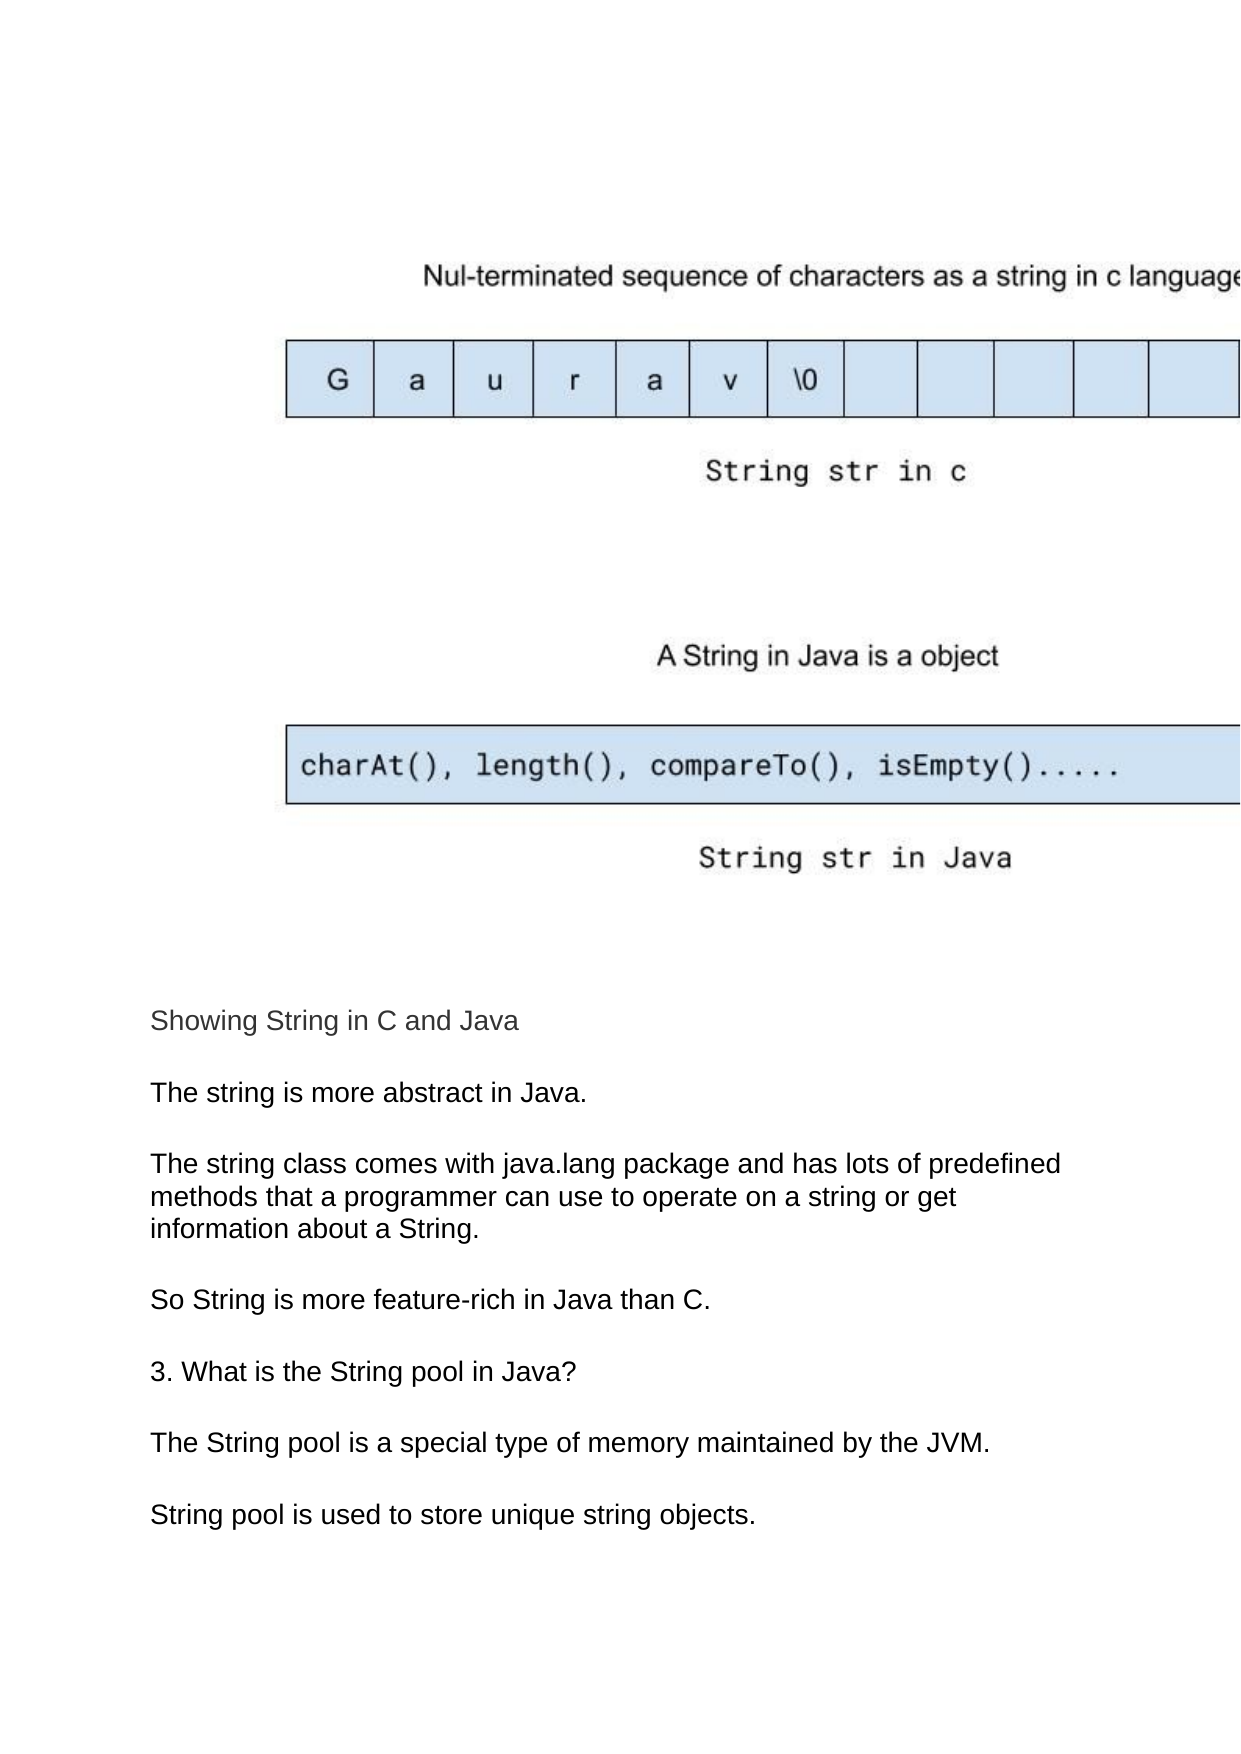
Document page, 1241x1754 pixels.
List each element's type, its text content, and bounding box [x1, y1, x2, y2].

text String pool is used to store unique string objects. [150, 1498, 1090, 1530]
text The string class comes with java.lang package and has lots of predefined methods that a programmer can use to operate on a string or get information about a String. [150, 1147, 1090, 1244]
text The string is more abstract in Java. [150, 1076, 1090, 1108]
text 3. What is the String pool in Java? [150, 1355, 1090, 1387]
picture [150, 150, 1241, 1005]
text The String pool is a special type of memory maintained by the JVM. [150, 1426, 1090, 1459]
text So String is more feature-rich in Java than C. [150, 1283, 1090, 1316]
text Showing String in C and Java [150, 1005, 1090, 1037]
